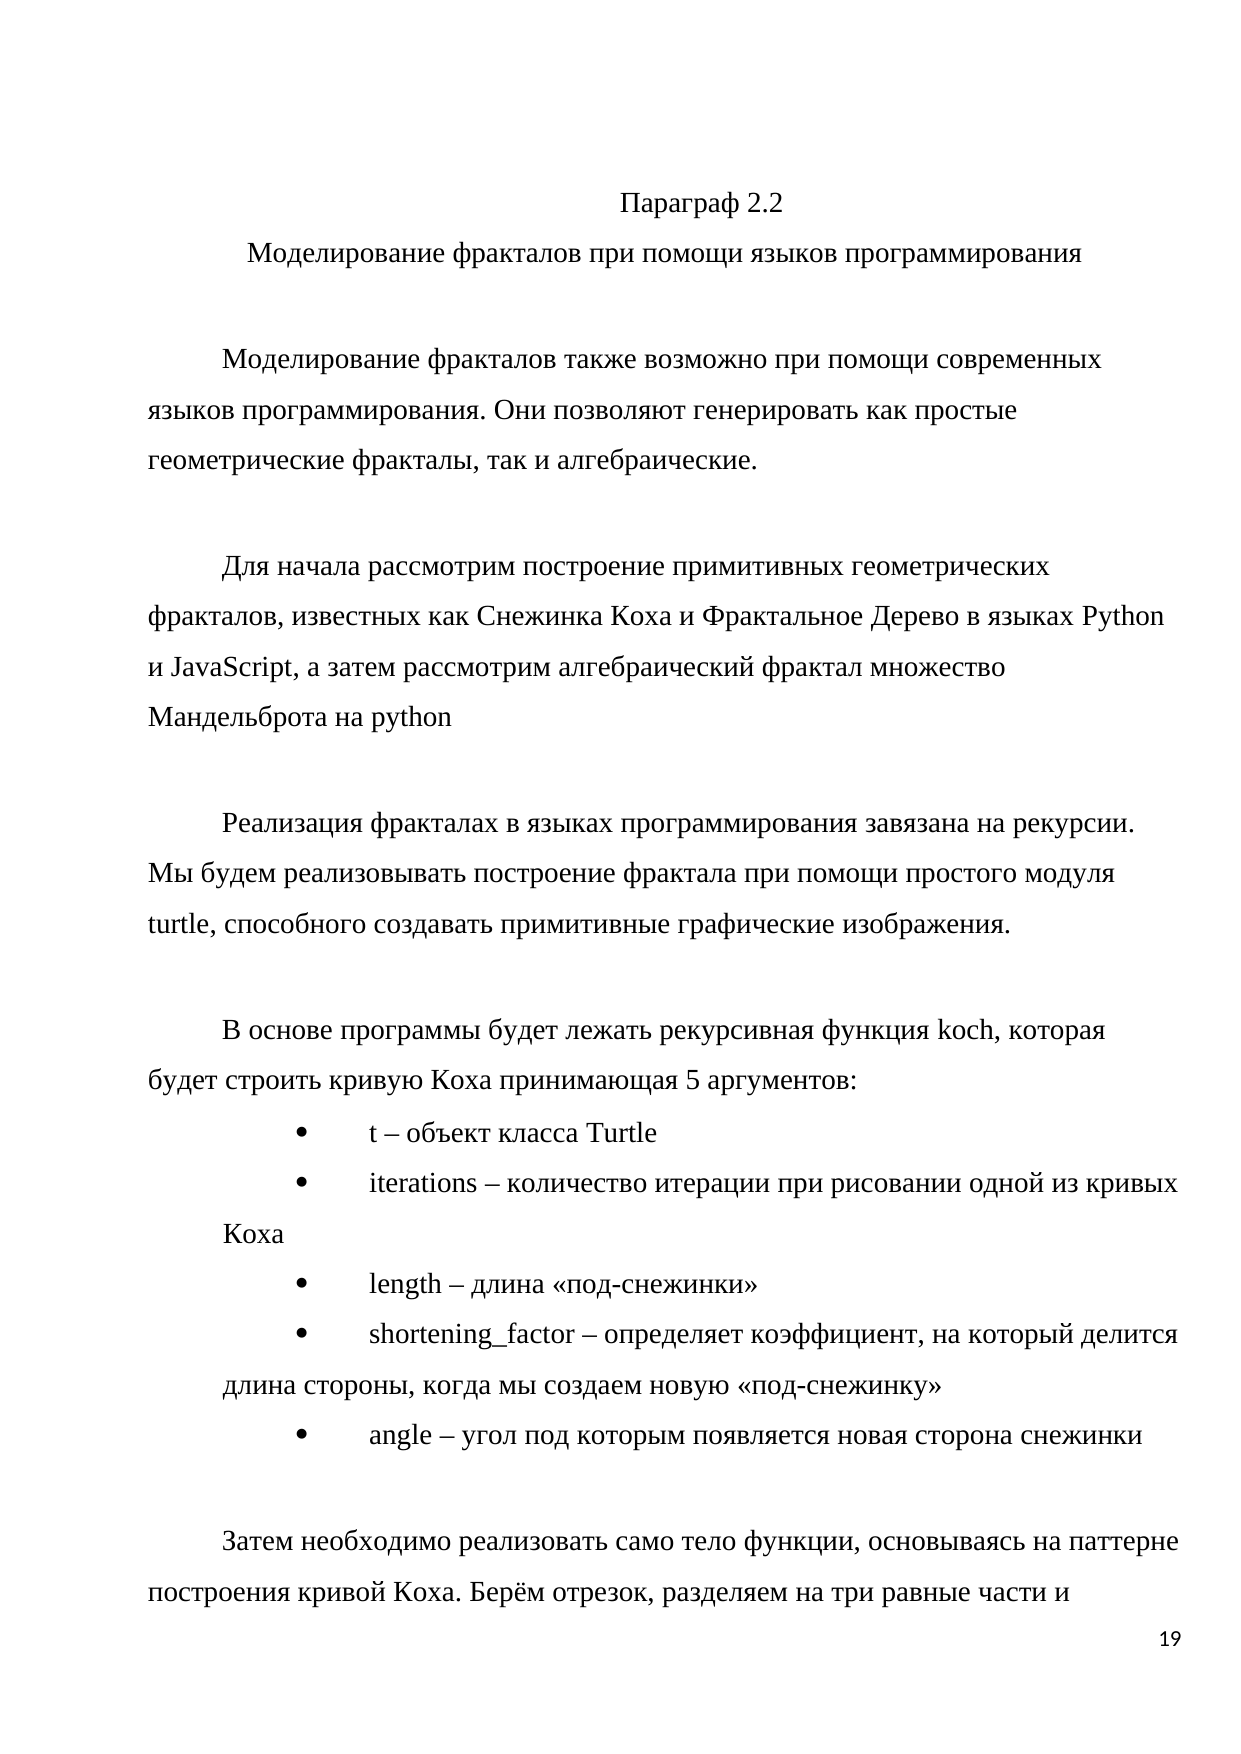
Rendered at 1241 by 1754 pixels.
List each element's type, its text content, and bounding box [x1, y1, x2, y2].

text Реализация фракталах в языках программирования завязана на рекурсии. Мы будем реализовывать построение фрактала при помощи простого модуля turtle, способного создавать примитивные графические изображения. [148, 805, 1181, 939]
text Моделирование фракталов также возможно при помощи современных языков программирования. Они позволяют генерировать как простые геометрические фракталы, так и алгебраические. [148, 341, 1181, 476]
list shortening_factor – определяет коэффициент, на который делится длина стороны, когда мы создаем новую «под-снежинку» [223, 1317, 1181, 1401]
text Параграф 2.2 Моделирование фракталов при помощи языков программирования [148, 185, 1181, 269]
text Для начала рассмотрим построение примитивных геометрических фракталов, известных как Снежинка Коха и Фрактальное Дерево в языках Python и JavaScript, а затем рассмотрим алгебраический фрактал множество Мандельброта на python [148, 548, 1181, 733]
list t – объект класса Turtle [223, 1115, 1181, 1149]
text В основе программы будет лежать рекурсивная функция koch, которая будет строить кривую Коха принимающая 5 аргументов: [148, 1012, 1181, 1096]
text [148, 1523, 1181, 1607]
list angle – угол под которым появляется новая сторона снежинки [223, 1417, 1181, 1451]
list iterations – количество итерации при рисовании одной из кривых Коха [223, 1166, 1181, 1249]
list length – длина «под-снежинки» [223, 1266, 1181, 1300]
